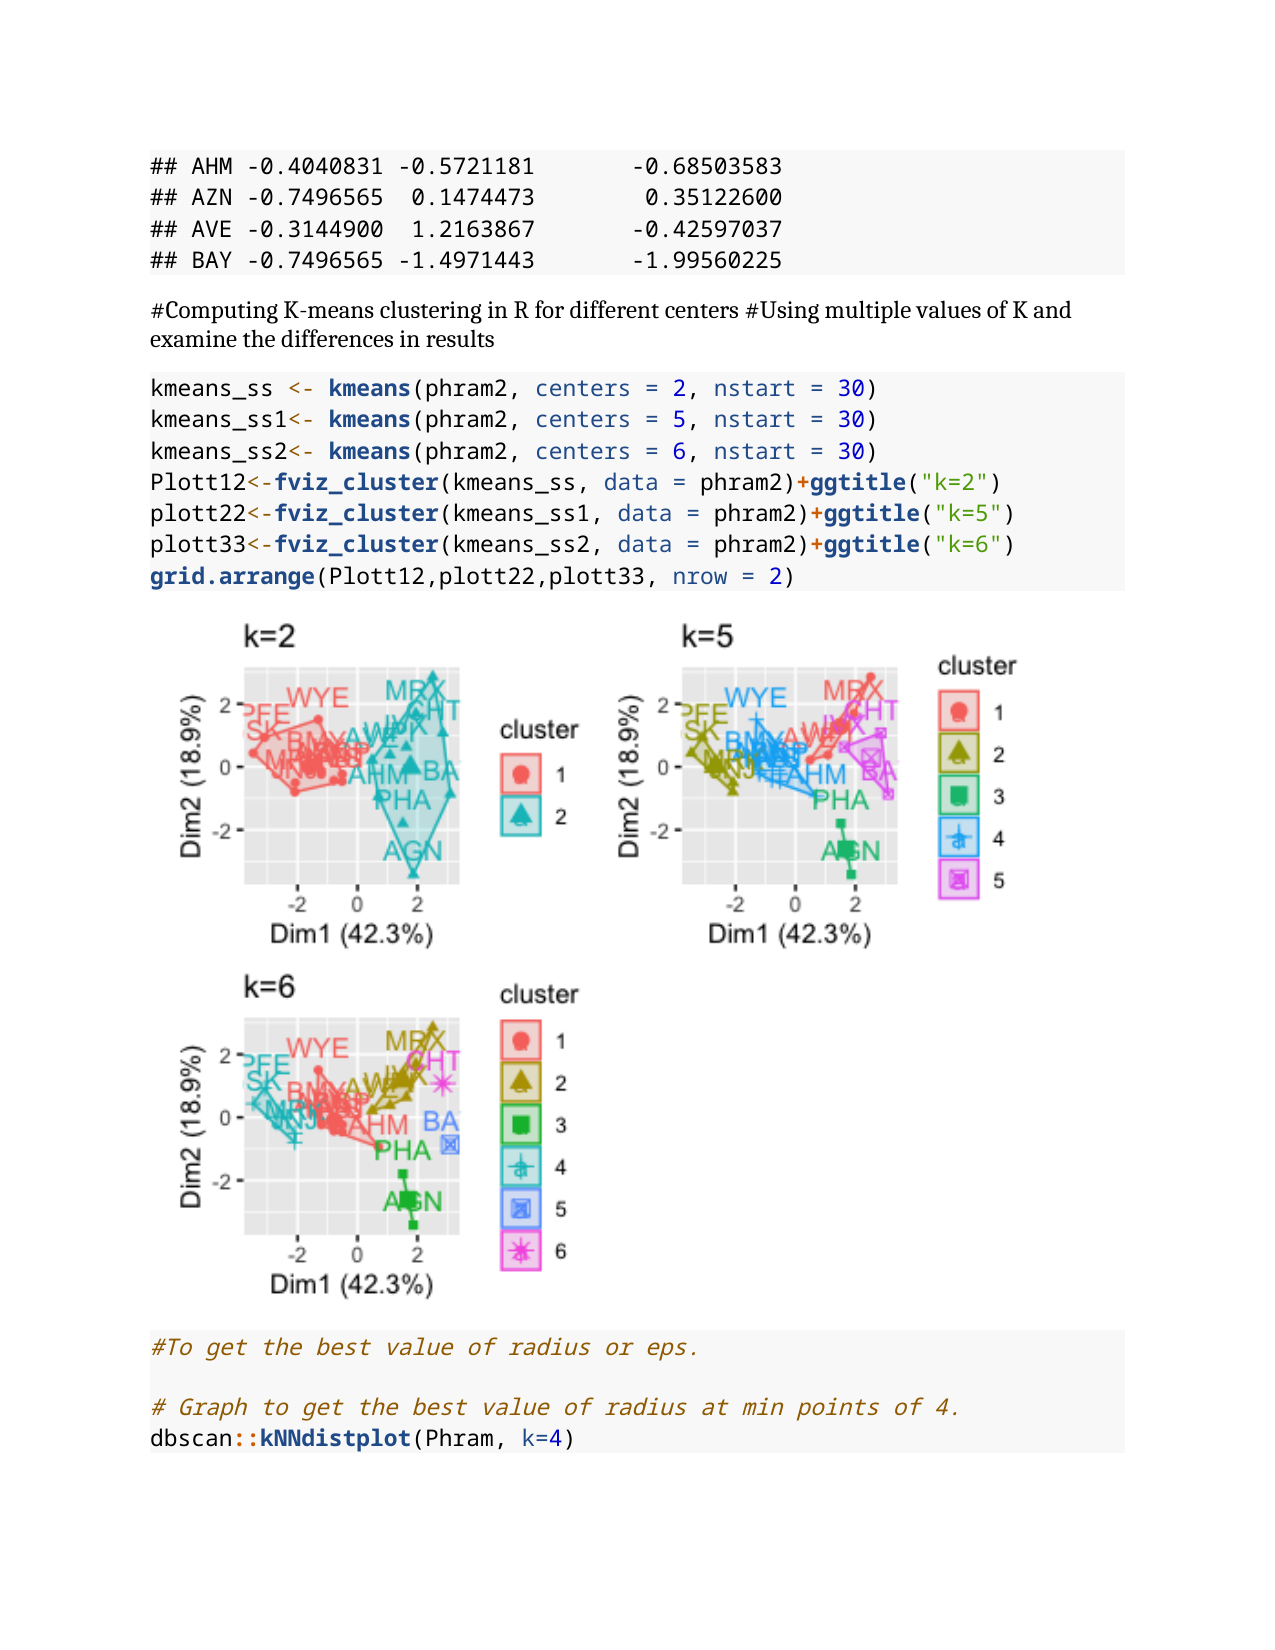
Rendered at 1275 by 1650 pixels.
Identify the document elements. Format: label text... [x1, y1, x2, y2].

text #To get the best value of radius or eps. # Graph to get the best value of radius at min points of 4. dbscan::kNNdistplot(Phram, k=4) [150, 1330, 1125, 1453]
text kmeans_ss <- kmeans(phram2, centers = 2, nstart = 30) kmeans_ss1<- kmeans(phram2, centers = 5, nstart = 30) kmeans_ss2<- kmeans(phram2, centers = 6, nstart = 30) Plott12<-fviz_cluster(kmeans_ss, data = phram2)+ggtitle("k=2") plott22<-fviz_cluster(kmeans_ss1, data = phram2)+ggtitle("k=5") plott33<-fviz_cluster(kmeans_ss2, data = phram2)+ggtitle("k=6") grid.arrange(Plott12,plott22,plott33, nrow = 2) [150, 372, 1125, 591]
picture [168, 611, 1044, 1312]
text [150, 150, 1125, 275]
text #Computing K-means clustering in R for different centers #Using multiple values of K and examine the differences in results [150, 296, 1125, 353]
